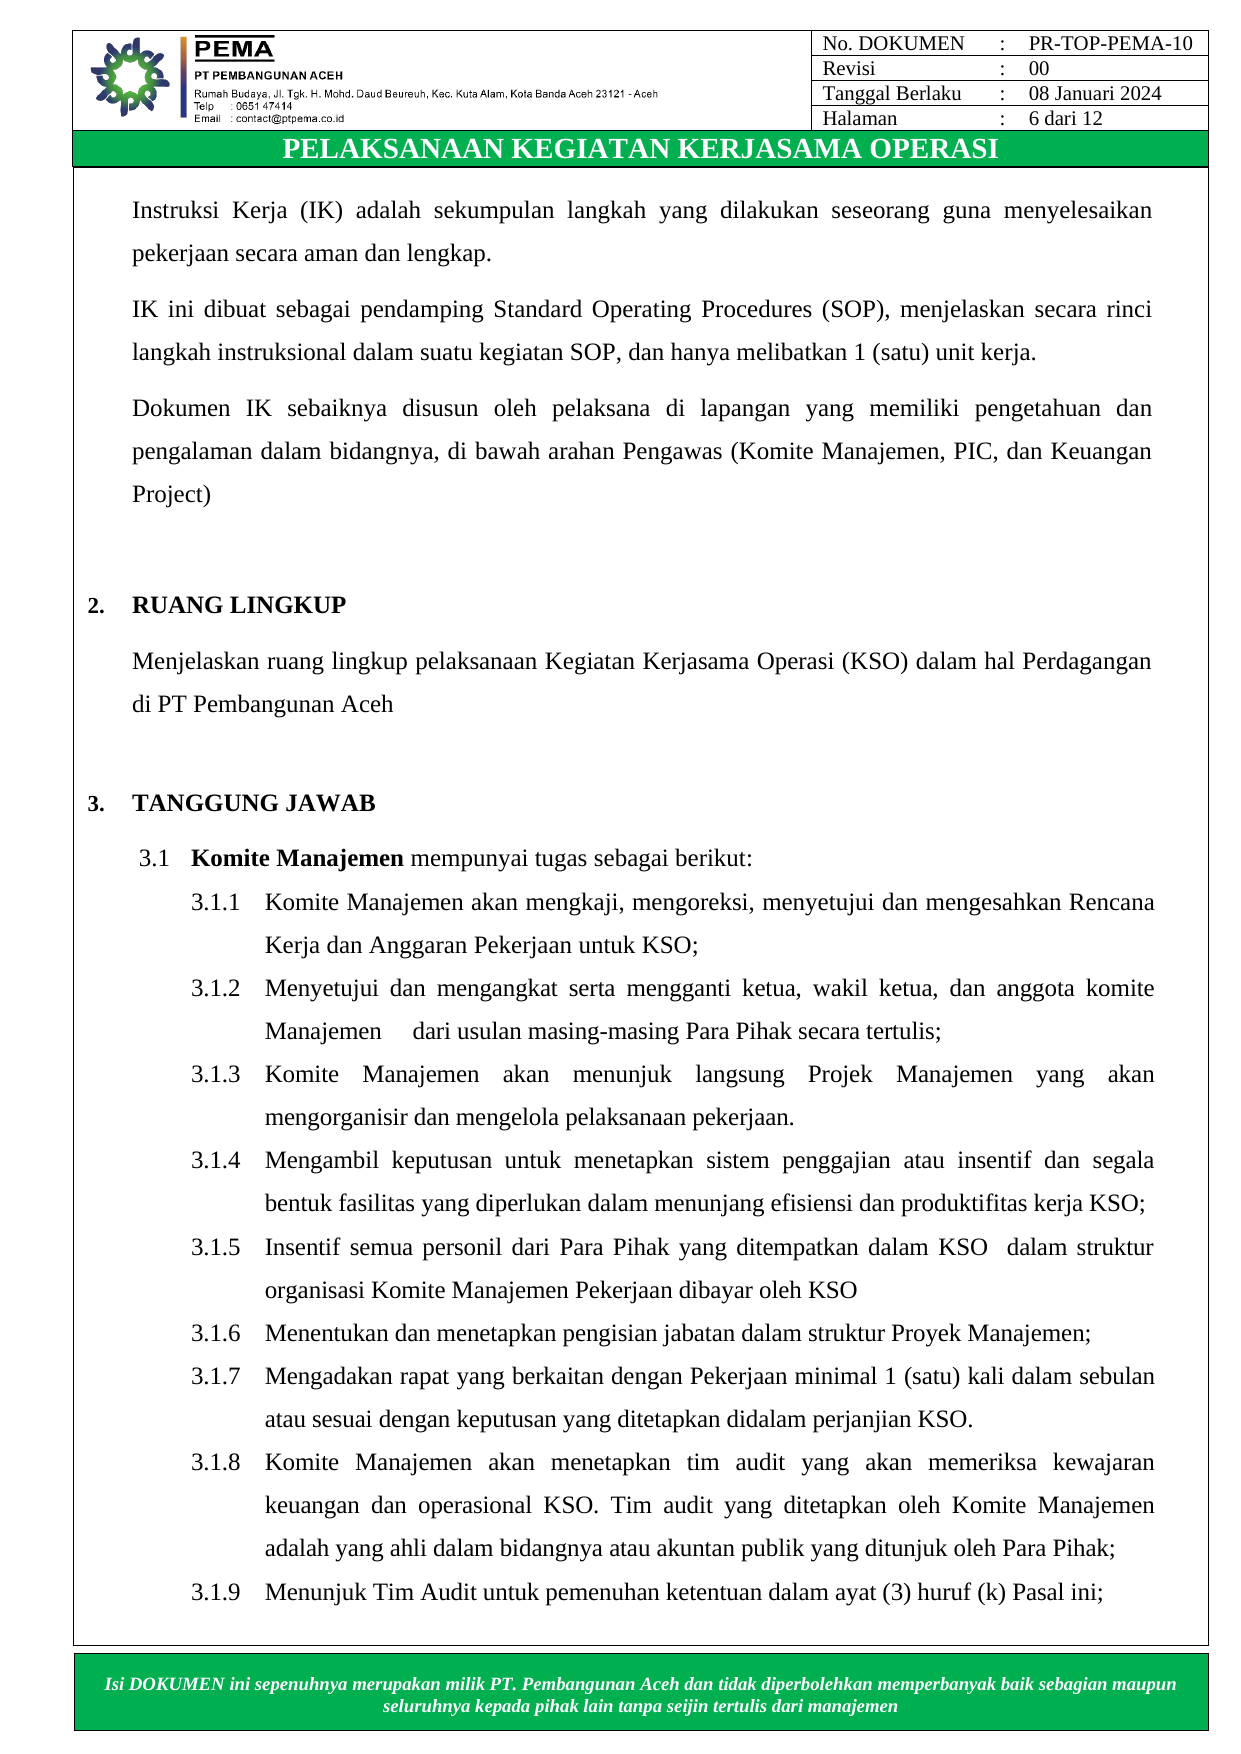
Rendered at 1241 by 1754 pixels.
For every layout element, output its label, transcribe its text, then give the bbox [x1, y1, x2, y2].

list Menentukan dan menetapkan pengisian jabatan dalam struktur Proyek Manajemen; [191, 1318, 1155, 1347]
list Insentif semua personil dari Para Pihak yang ditempatkan dalam KSO dalam struktur organisasi Komite Manajemen Pekerjaan dibayar oleh KSO [191, 1232, 1155, 1303]
text Instruksi Kerja (IK) adalah sekumpulan langkah yang dilakukan seseorang guna menyelesaikan pekerjaan secara aman dan lengkap. [132, 195, 1153, 267]
list Komite Manajemen akan mengkaji, mengoreksi, menyetujui dan mengesahkan Rencana Kerja dan Anggaran Pekerjaan untuk KSO; [191, 887, 1155, 958]
text Dokumen IK sebaiknya disusun oleh pelaksana di lapangan yang memiliki pengetahuan dan pengalaman dalam bidangnya, di bawah arahan Pengawas (Komite Manajemen, PIC, dan Keuangan Project) [132, 393, 1153, 508]
text Menjelaskan ruang lingkup pelaksanaan Kegiatan Kerjasama Operasi (KSO) dalam hal Perdagangan di PT Pembangunan Aceh [132, 646, 1153, 718]
list Mengambil keputusan untuk menetapkan sistem penggajian atau insentif dan segala bentuk fasilitas yang diperlukan dalam menunjang efisiensi dan produktifitas kerja KSO; [191, 1145, 1155, 1217]
list TANGGUNG JAWAB [87, 788, 1153, 817]
list RUANG LINGKUP [87, 590, 1153, 619]
list Menyetujui dan mengangkat serta mengganti ketua, wakil ketua, dan anggota komite Manajemen dari usulan masing-masing Para Pihak secara tertulis; [191, 973, 1155, 1045]
picture [87, 35, 658, 125]
list Komite Manajemen akan menunjuk langsung Projek Manajemen yang akan mengorganisir dan mengelola pelaksanaan pekerjaan. [191, 1059, 1155, 1131]
list Komite Manajemen akan menetapkan tim audit yang akan memeriksa kewajaran keuangan dan operasional KSO. Tim audit yang ditetapkan oleh Komite Manajemen adalah yang ahli dalam bidangnya atau akuntan publik yang ditunjuk oleh Para Pihak; [191, 1447, 1155, 1562]
list Komite Manajemen mempunyai tugas sebagai berikut: [138, 843, 1153, 872]
list Menunjuk Tim Audit untuk pemenuhan ketentuan dalam ayat (3) huruf (k) Pasal ini; [191, 1577, 1155, 1605]
list Mengadakan rapat yang berkaitan dengan Pekerjaan minimal 1 (satu) kali dalam sebulan atau sesuai dengan keputusan yang ditetapkan didalam perjanjian KSO. [191, 1361, 1155, 1433]
text IK ini dibuat sebagai pendamping Standard Operating Procedures (SOP), menjelaskan secara rinci langkah instruksional dalam suatu kegiatan SOP, dan hanya melibatkan 1 (satu) unit kerja. [132, 294, 1153, 366]
